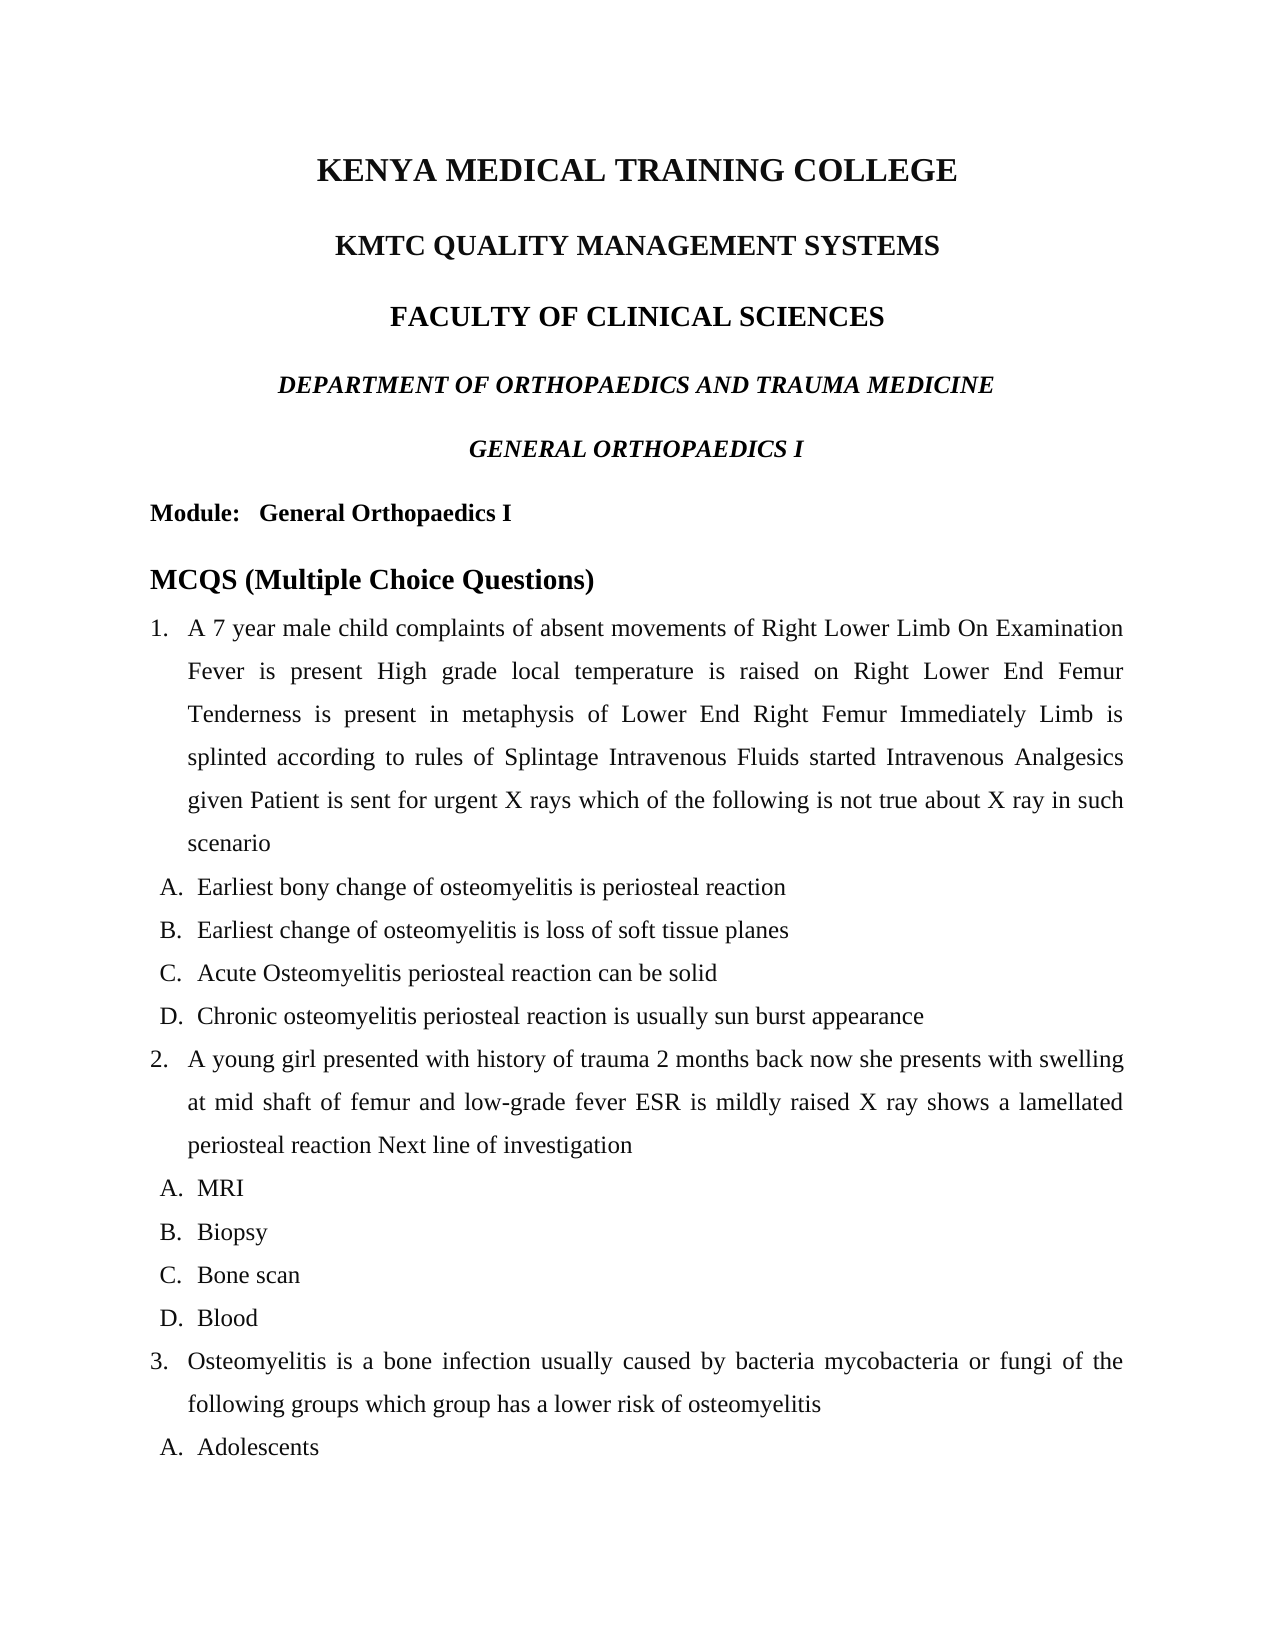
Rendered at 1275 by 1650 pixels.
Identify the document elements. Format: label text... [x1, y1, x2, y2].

list Adolescents [159, 1432, 1125, 1461]
text FACULTY OF CLINICAL SCIENCES [150, 299, 1125, 333]
text KMTC QUALITY MANAGEMENT SYSTEMS [150, 228, 1125, 262]
list Earliest change of osteomyelitis is loss of soft tissue planes [159, 915, 1125, 943]
list Blood [159, 1303, 1125, 1332]
list A 7 year male child complaints of absent movements of Right Lower Limb On Examination Fever is present High grade local temperature is raised on Right Lower End Femur Tenderness is present in metaphysis of Lower End Right Femur Immediately Limb is splinted according to rules of Splintage Intravenous Fluids started Intravenous Analgesics given Patient is sent for urgent X rays which of the following is not true about X ray in such scenario [150, 613, 1125, 857]
text MCQS (Multiple Choice Questions) [150, 562, 1125, 596]
list A young girl presented with history of trauma 2 months back now she presents with swelling at mid shaft of femur and low-grade fever ESR is mildly raised X ray shows a lamellated periosteal reaction Next line of investigation [150, 1044, 1125, 1159]
list Acute Osteomyelitis periosteal reaction can be solid [159, 958, 1125, 987]
list Bone scan [159, 1260, 1125, 1288]
text GENERAL ORTHOPAEDICS I [150, 434, 1125, 463]
list MRI [159, 1173, 1125, 1202]
text DEPARTMENT OF ORTHOPAEDICS AND TRAUMA MEDICINE [150, 371, 1125, 399]
text Module: General Orthopaedics I [150, 498, 1125, 527]
text KENYA MEDICAL TRAINING COLLEGE [150, 150, 1125, 188]
list Chronic osteomyelitis periosteal reaction is usually sun burst appearance [159, 1001, 1125, 1030]
list Osteomyelitis is a bone infection usually caused by bacteria mycobacteria or fungi of the following groups which group has a lower risk of osteomyelitis [150, 1346, 1125, 1418]
list Biopsy [159, 1217, 1125, 1245]
list Earliest bony change of osteomyelitis is periosteal reaction [159, 872, 1125, 900]
